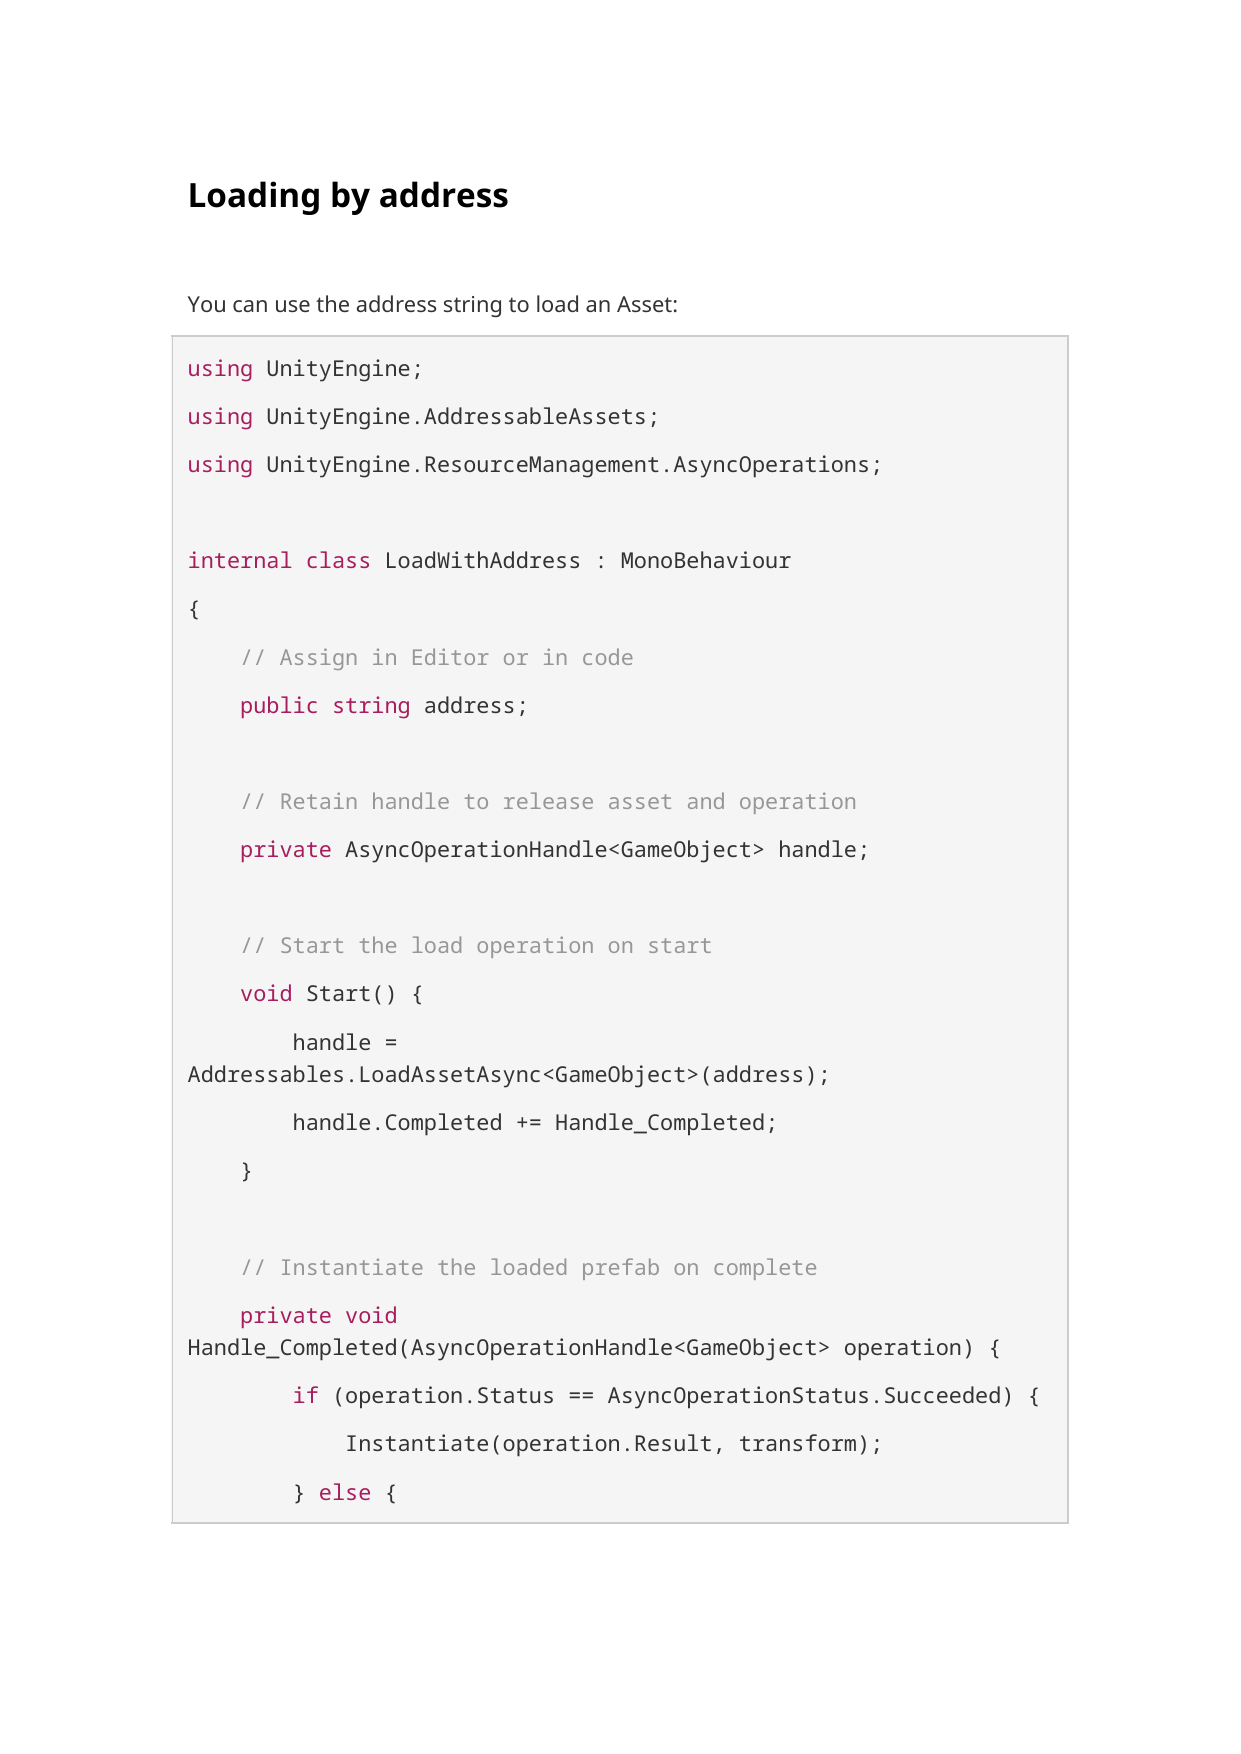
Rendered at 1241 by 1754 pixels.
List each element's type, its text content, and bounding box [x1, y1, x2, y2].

text Instantiate(operation.Result, transform); [173, 1411, 1067, 1459]
text handle = Addressables.LoadAssetAsync<GameObject>(address); [173, 1009, 1067, 1090]
text handle.Completed += Handle_Completed; [173, 1090, 1067, 1138]
text internal class LoadWithAddress : MonoBehaviour [173, 528, 1067, 576]
text private AsyncOperationHandle<GameObject> handle; [173, 817, 1067, 865]
text void Start() { [173, 961, 1067, 1009]
text // Start the load operation on start [173, 913, 1067, 961]
subtitle Loading by address [187, 162, 1053, 227]
text using UnityEngine; [173, 337, 1067, 383]
text // Assign in Editor or in code [173, 624, 1067, 672]
text } else { [173, 1459, 1067, 1522]
text if (operation.Status == AsyncOperationStatus.Succeeded) { [173, 1363, 1067, 1411]
text // Retain handle to release asset and operation [173, 768, 1067, 817]
text private void Handle_Completed(AsyncOperationHandle<GameObject> operation) { [173, 1282, 1067, 1363]
text { [173, 576, 1067, 624]
text You can use the address string to load an Asset: [187, 287, 1053, 320]
text using UnityEngine.ResourceManagement.AsyncOperations; [173, 432, 1067, 480]
text } [173, 1138, 1067, 1186]
text using UnityEngine.AddressableAssets; [173, 383, 1067, 432]
text // Instantiate the loaded prefab on complete [173, 1234, 1067, 1282]
text public string address; [173, 672, 1067, 720]
